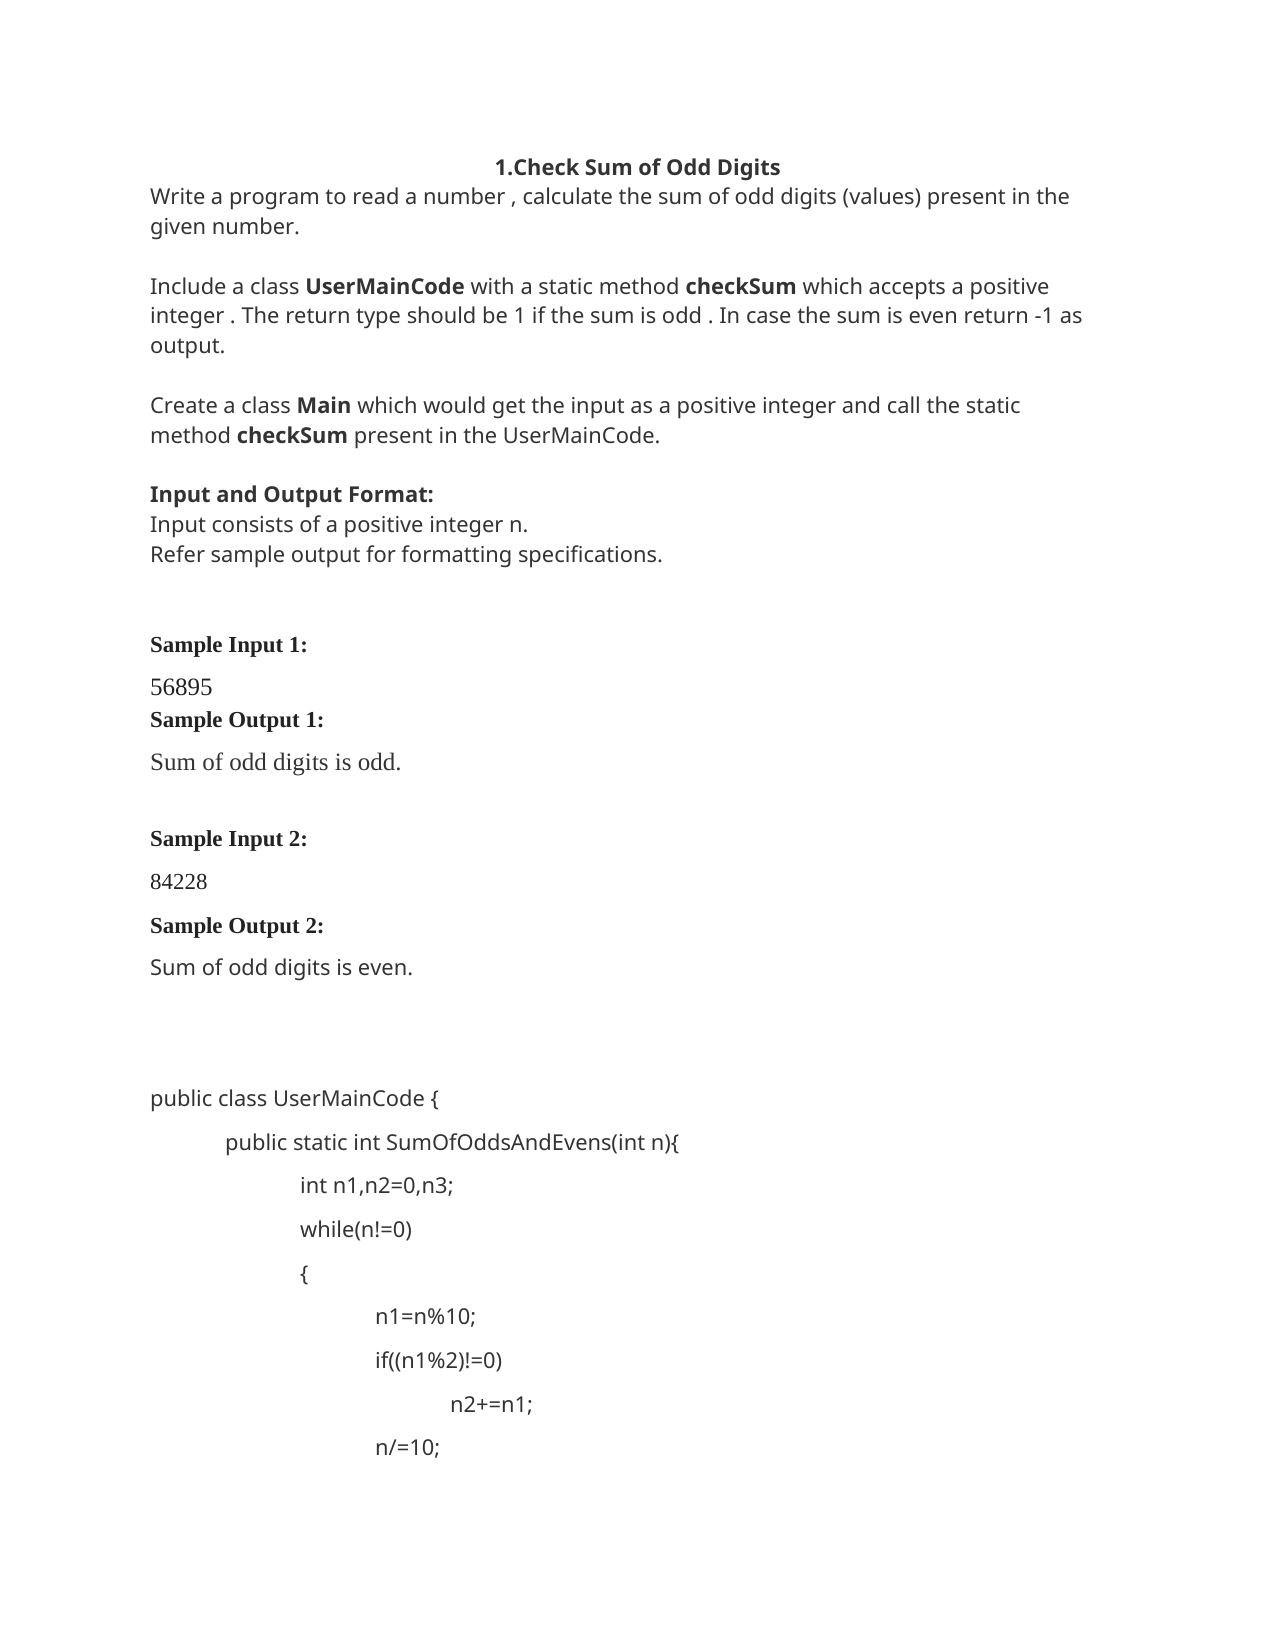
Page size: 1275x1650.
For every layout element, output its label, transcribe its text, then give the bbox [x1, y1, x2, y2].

text if((n1%2)!=0) [150, 1343, 1125, 1375]
text 1.Check Sum of Odd Digits [150, 150, 1125, 181]
text public class UserMainCode { [150, 1082, 1125, 1113]
text { [150, 1256, 1125, 1287]
text Sample Input 1: [150, 626, 1125, 658]
text int n1,n2=0,n3; [150, 1169, 1125, 1200]
text Sample Input 2: [150, 820, 1125, 851]
text Write a program to read a number , calculate the sum of odd digits (values) present in the given number. Include a class UserMainCode with a static method checkSum which accepts a positive integer . The return type should be 1 if the sum is odd . In case the sum is even return -1 as output. Create a class Main which would get the input as a positive integer and call the static method checkSum present in the UserMainCode. Input and Output Format: Input consists of a positive integer n. Refer sample output for formatting specifications. [150, 181, 1125, 626]
text n1=n%10; [150, 1300, 1125, 1331]
text 56895 [150, 670, 1125, 701]
text while(n!=0) [150, 1213, 1125, 1244]
text n2+=n1; [150, 1387, 1125, 1418]
text Sum of odd digits is even. [150, 951, 1125, 982]
text Sample Output 2: [150, 907, 1125, 938]
text Sum of odd digits is odd. [150, 745, 1125, 776]
text 84228 [150, 863, 1125, 895]
text n/=10; [150, 1431, 1125, 1462]
text public static int SumOfOddsAndEvens(int n){ [150, 1125, 1125, 1157]
text Sample Output 1: [150, 701, 1125, 732]
